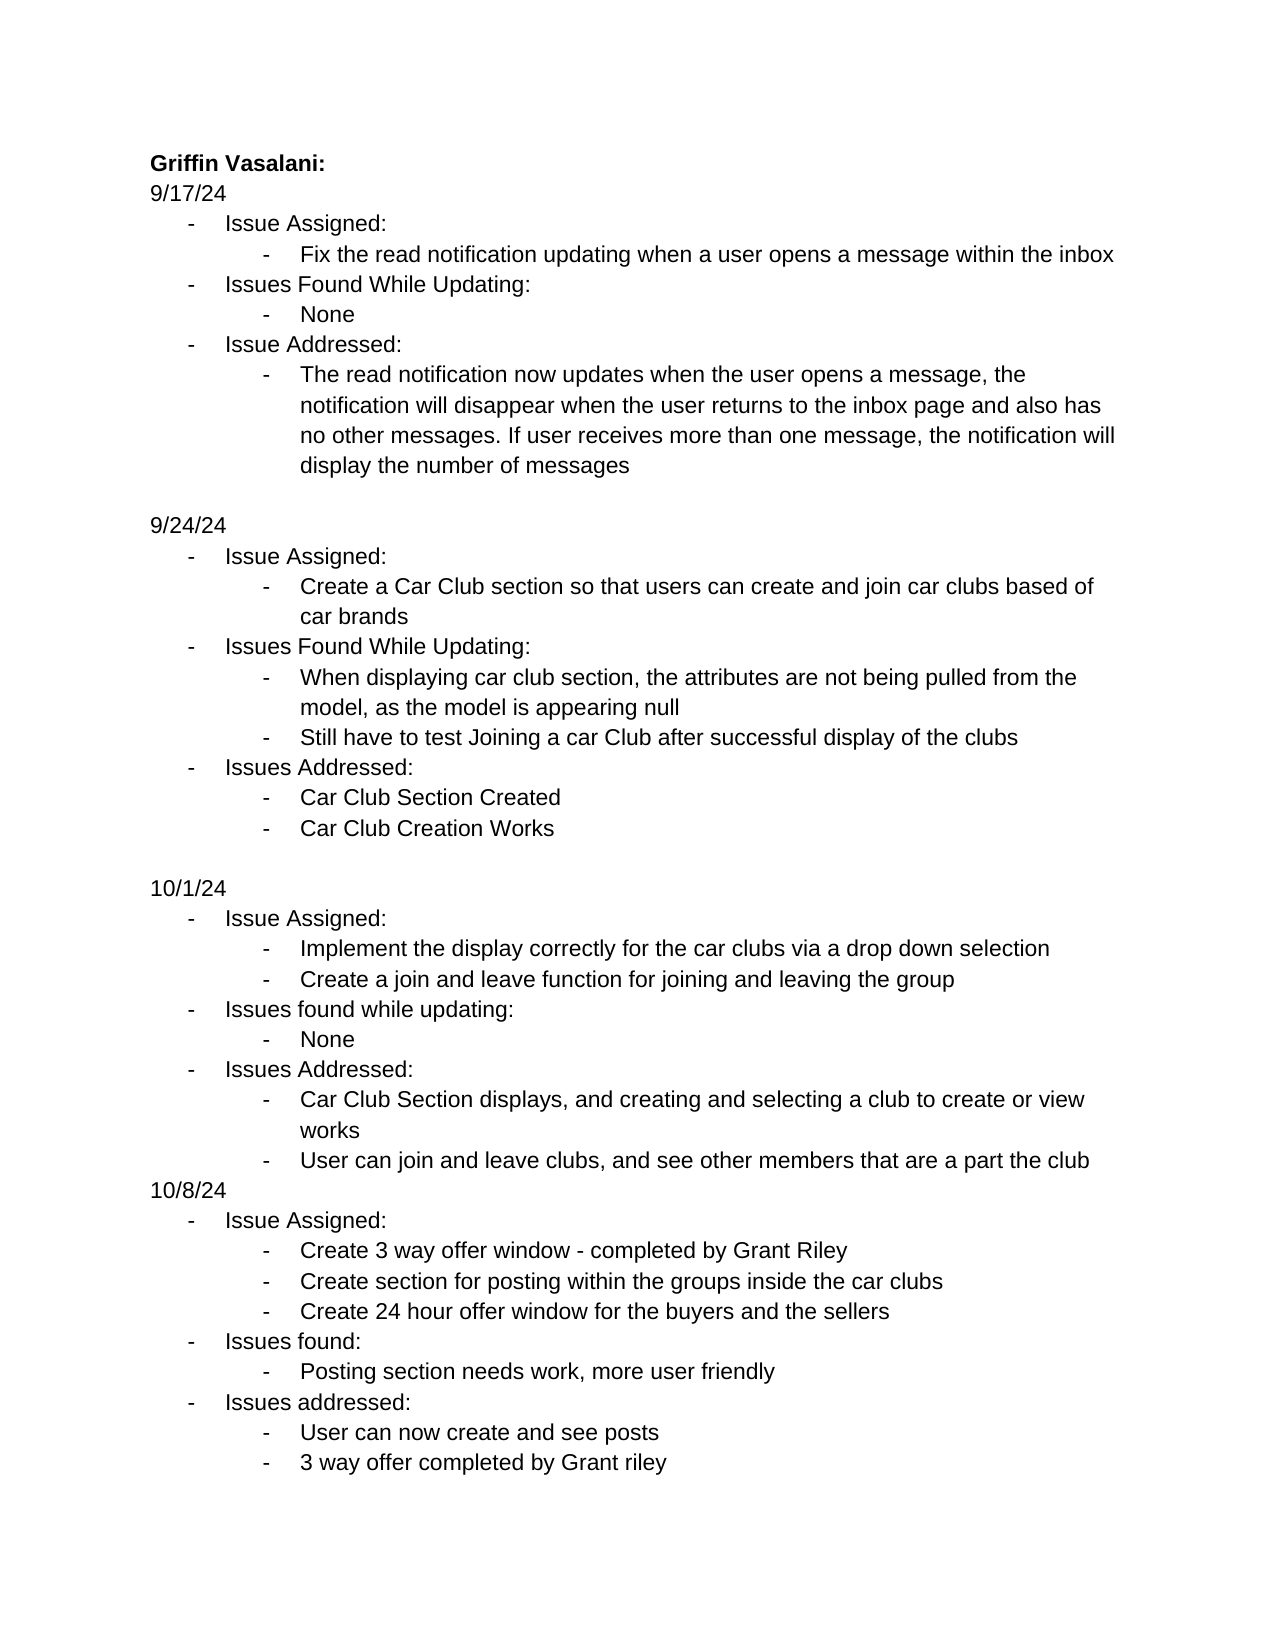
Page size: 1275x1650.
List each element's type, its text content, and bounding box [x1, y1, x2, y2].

list Car Club Section Created [262, 784, 1125, 811]
list When displaying car club section, the attributes are not being pulled from the model, as the model is appearing null [262, 663, 1125, 720]
list Create a Car Club section so that users can create and join car clubs based of car brands [262, 573, 1125, 629]
text 10/1/24 [150, 875, 1125, 901]
list Still have to test Joining a car Club after successful display of the clubs [262, 724, 1125, 750]
text 10/8/24 [150, 1177, 1125, 1203]
list Implement the display correctly for the car clubs via a drop down selection [262, 935, 1125, 962]
list Issue Assigned: [187, 543, 1125, 569]
list User can now create and see posts [262, 1419, 1125, 1445]
list Create a join and leave function for joining and leaving the group [262, 966, 1125, 992]
list Issues addressed: [187, 1388, 1125, 1415]
list Fix the read notification updating when a user opens a message within the inbox [262, 241, 1125, 267]
list Issues Addressed: [187, 754, 1125, 781]
list Issue Assigned: [187, 210, 1125, 237]
list The read notification now updates when the user opens a message, the notification will disappear when the user returns to the inbox page and also has no other messages. If user receives more than one message, the notification will display the number of messages [262, 361, 1125, 478]
text 9/17/24 [150, 180, 1125, 207]
list Create section for posting within the groups inside the car clubs [262, 1268, 1125, 1294]
list User can join and leave clubs, and see other members that are a part the club [262, 1147, 1125, 1173]
list None [262, 1026, 1125, 1052]
list Issues found while updating: [187, 996, 1125, 1022]
list Create 3 way offer window - completed by Grant Riley [262, 1237, 1125, 1264]
list Issue Assigned: [187, 905, 1125, 932]
list None [262, 301, 1125, 327]
list Car Club Section displays, and creating and selecting a club to create or view works [262, 1086, 1125, 1143]
list Posting section needs work, more user friendly [262, 1358, 1125, 1385]
text 9/24/24 [150, 512, 1125, 539]
list Issue Addressed: [187, 331, 1125, 358]
list Issues Found While Updating: [187, 271, 1125, 297]
text Griffin Vasalani: [150, 150, 1125, 176]
list Issues Addressed: [187, 1056, 1125, 1083]
list Issues found: [187, 1328, 1125, 1354]
list Issues Found While Updating: [187, 633, 1125, 660]
list 3 way offer completed by Grant riley [262, 1449, 1125, 1475]
list Create 24 hour offer window for the buyers and the sellers [262, 1298, 1125, 1324]
list Issue Assigned: [187, 1207, 1125, 1234]
list Car Club Creation Works [262, 814, 1125, 841]
